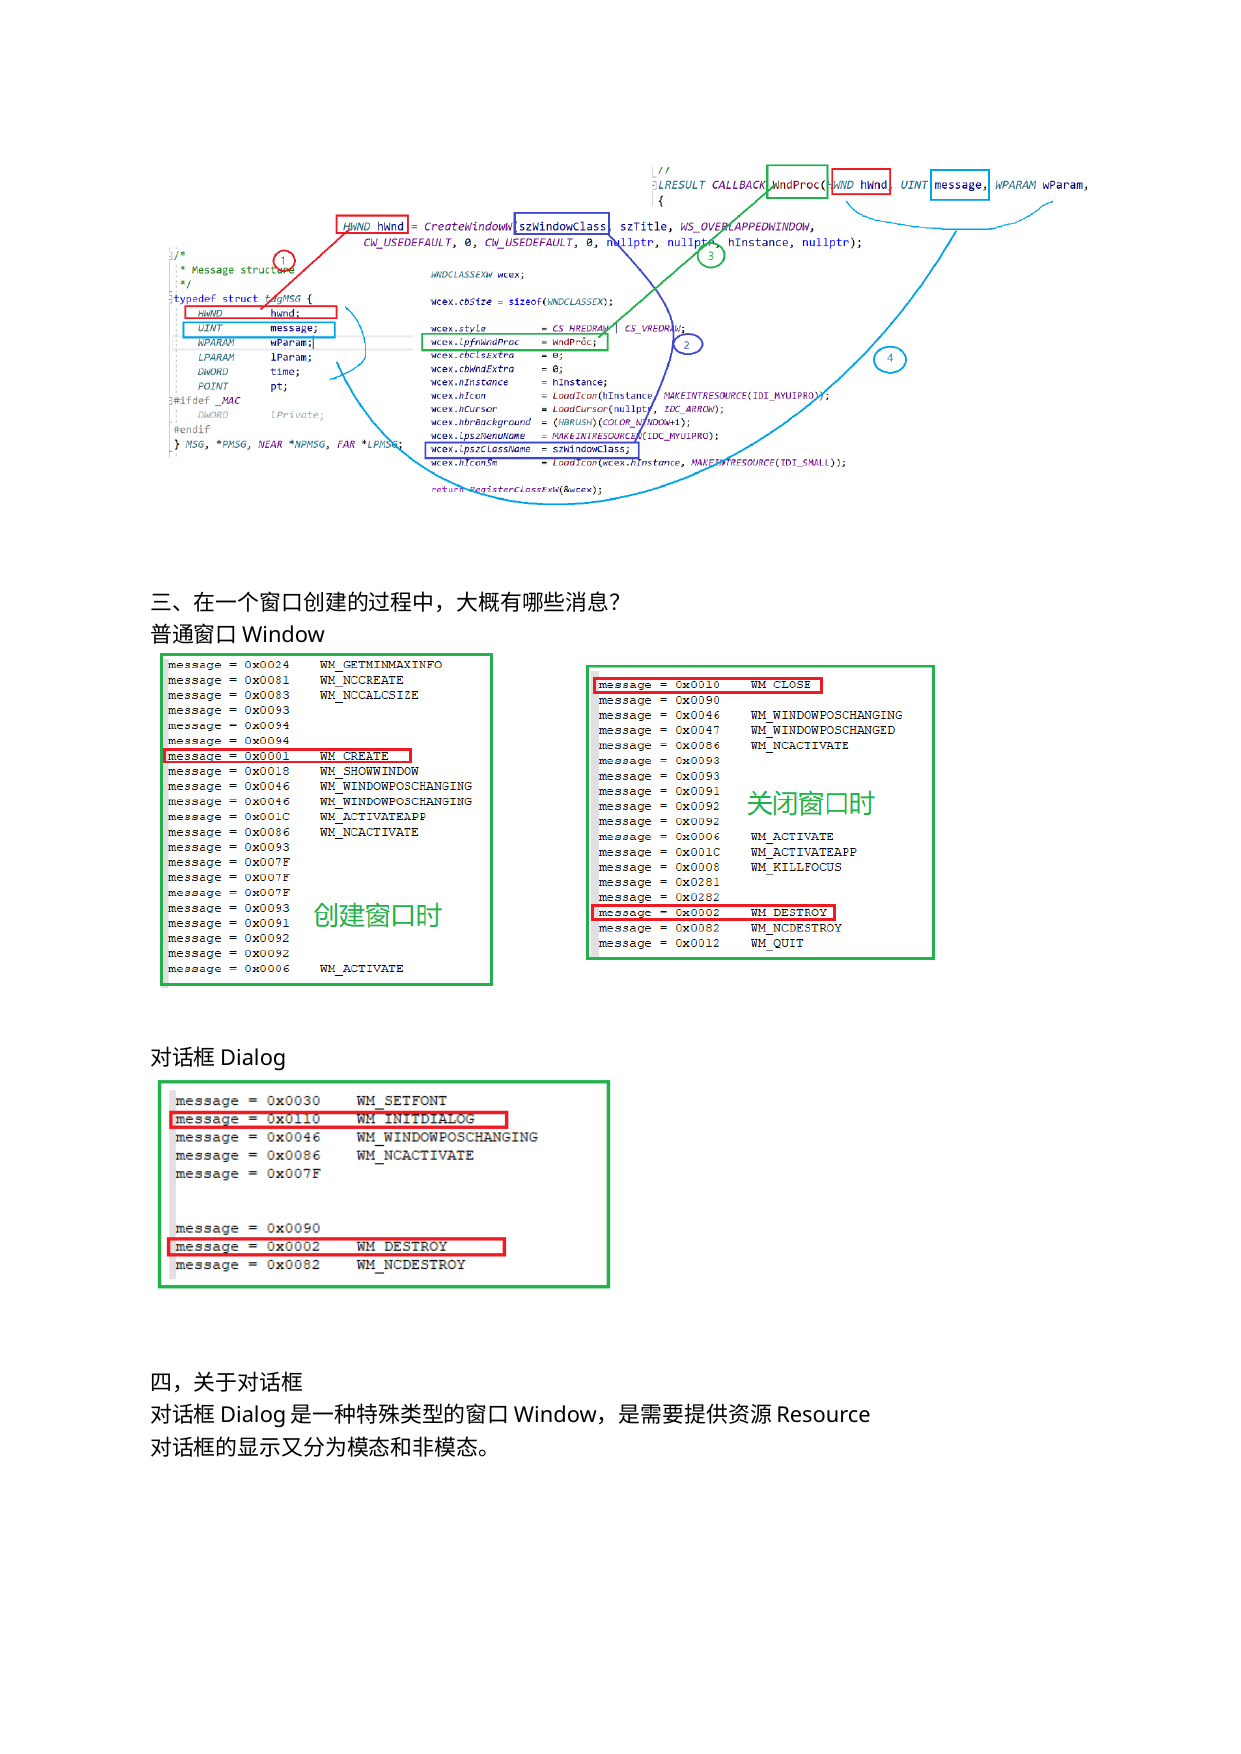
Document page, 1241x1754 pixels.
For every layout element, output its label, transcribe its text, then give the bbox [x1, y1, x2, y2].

text 三、在一个窗口创建的过程中，大概有哪些消息？ [150, 584, 1090, 617]
picture [150, 162, 1089, 513]
text 普通窗口Window [150, 617, 1090, 649]
picture [150, 649, 956, 988]
picture [150, 1072, 626, 1301]
text 对话框的显示又分为模态和非模态。 [150, 1429, 1090, 1462]
text 四，关于对话框 [150, 1364, 1090, 1397]
text 对话框Dialog [150, 1039, 1090, 1072]
text 对话框Dialog是一种特殊类型的窗口Window，是需要提供资源Resource [150, 1397, 1090, 1429]
